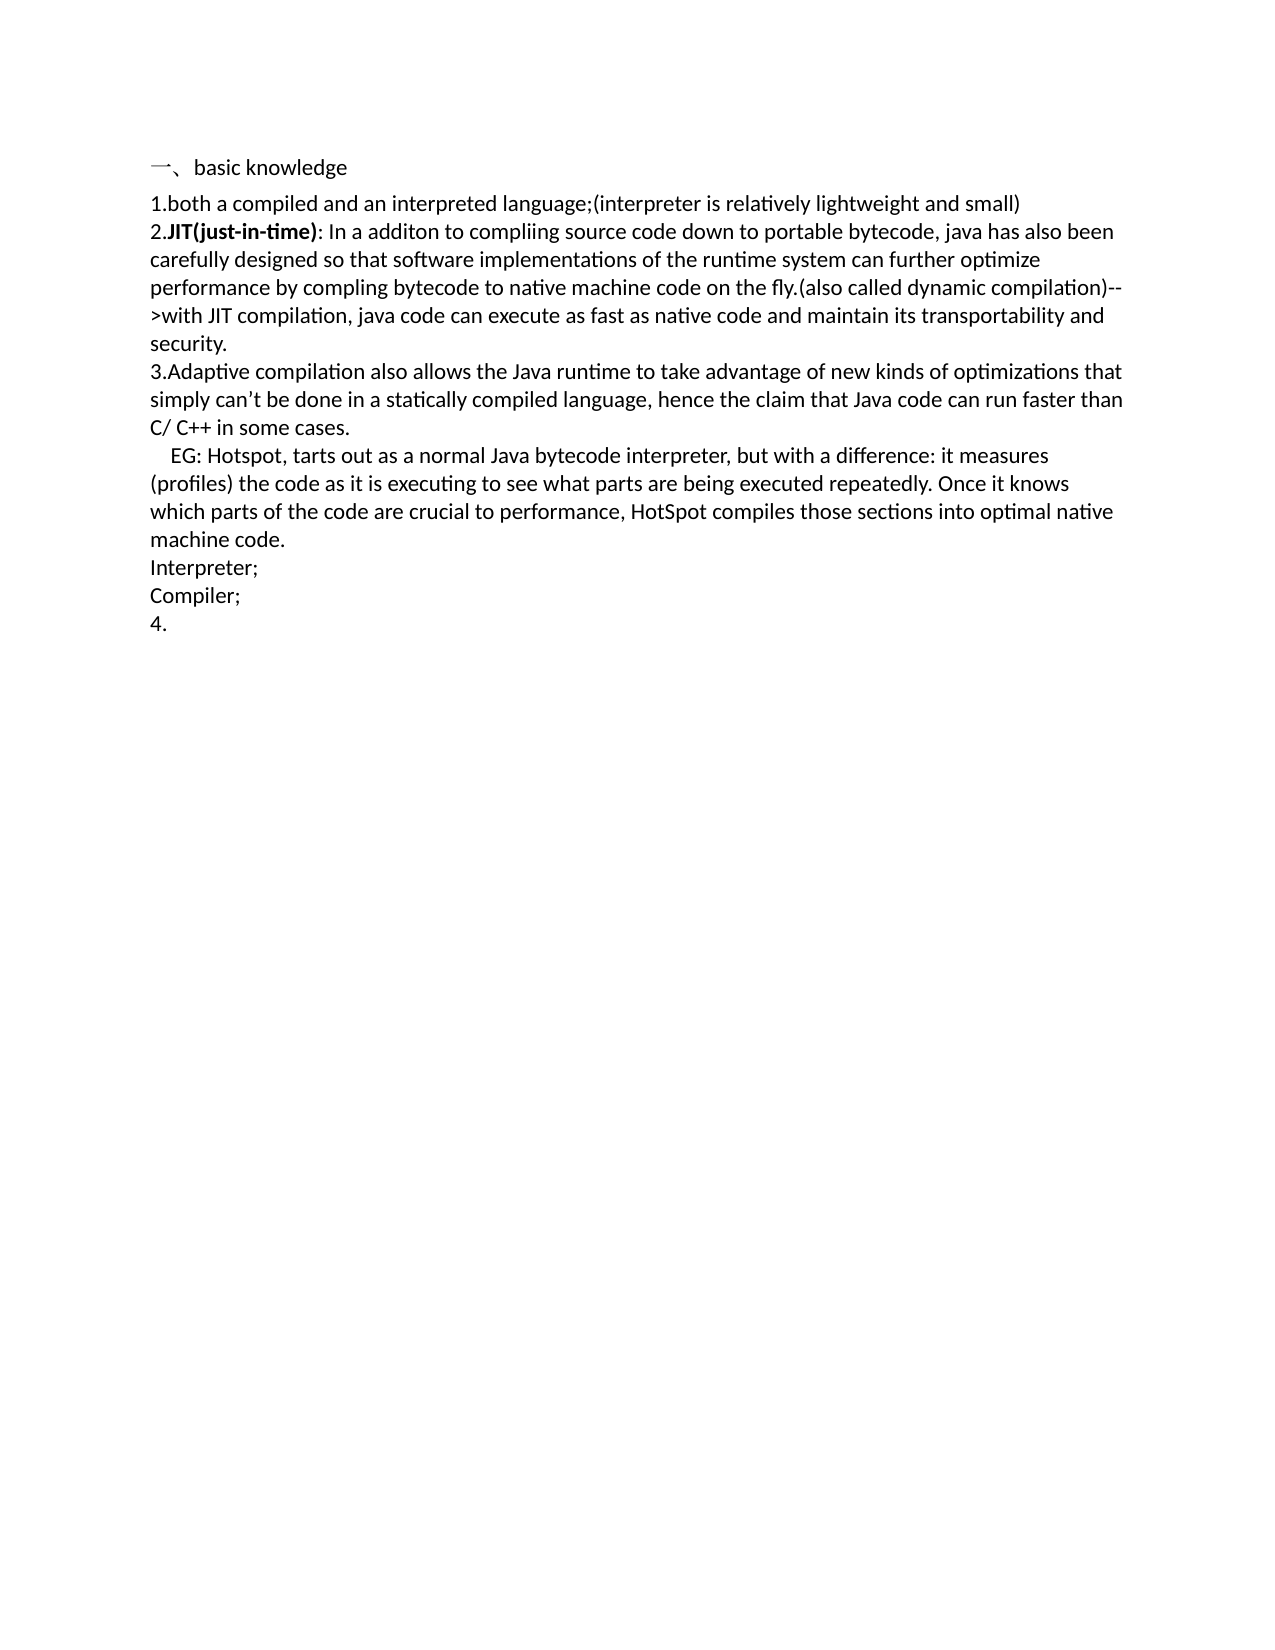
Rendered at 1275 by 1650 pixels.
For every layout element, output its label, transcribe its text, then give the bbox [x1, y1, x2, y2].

text 一、basic knowledge [150, 150, 1125, 181]
text 2.JIT(just-in-time): In a additon to compliing source code down to portable bytecode, java has also been carefully designed so that software implementations of the runtime system can further optimize performance by compling bytecode to native machine code on the fly.(also called dynamic compilation)-->with JIT compilation, java code can execute as fast as native code and maintain its transportability and security. [150, 217, 1125, 357]
text 3.Adaptive compilation also allows the Java runtime to take advantage of new kinds of optimizations that simply can’t be done in a statically compiled language, hence the claim that Java code can run faster than C/ C++ in some cases. [150, 357, 1125, 441]
text Compiler; [150, 582, 1125, 609]
text EG: Hotspot, tarts out as a normal Java bytecode interpreter, but with a difference: it measures (profiles) the code as it is executing to see what parts are being executed repeatedly. Once it knows which parts of the code are crucial to performance, HotSpot compiles those sections into optimal native machine code. [150, 441, 1125, 553]
text 1.both a compiled and an interpreted language;(interpreter is relatively lightweight and small) [150, 189, 1125, 217]
text Interpreter; [150, 553, 1125, 582]
text 4. [150, 609, 1125, 638]
